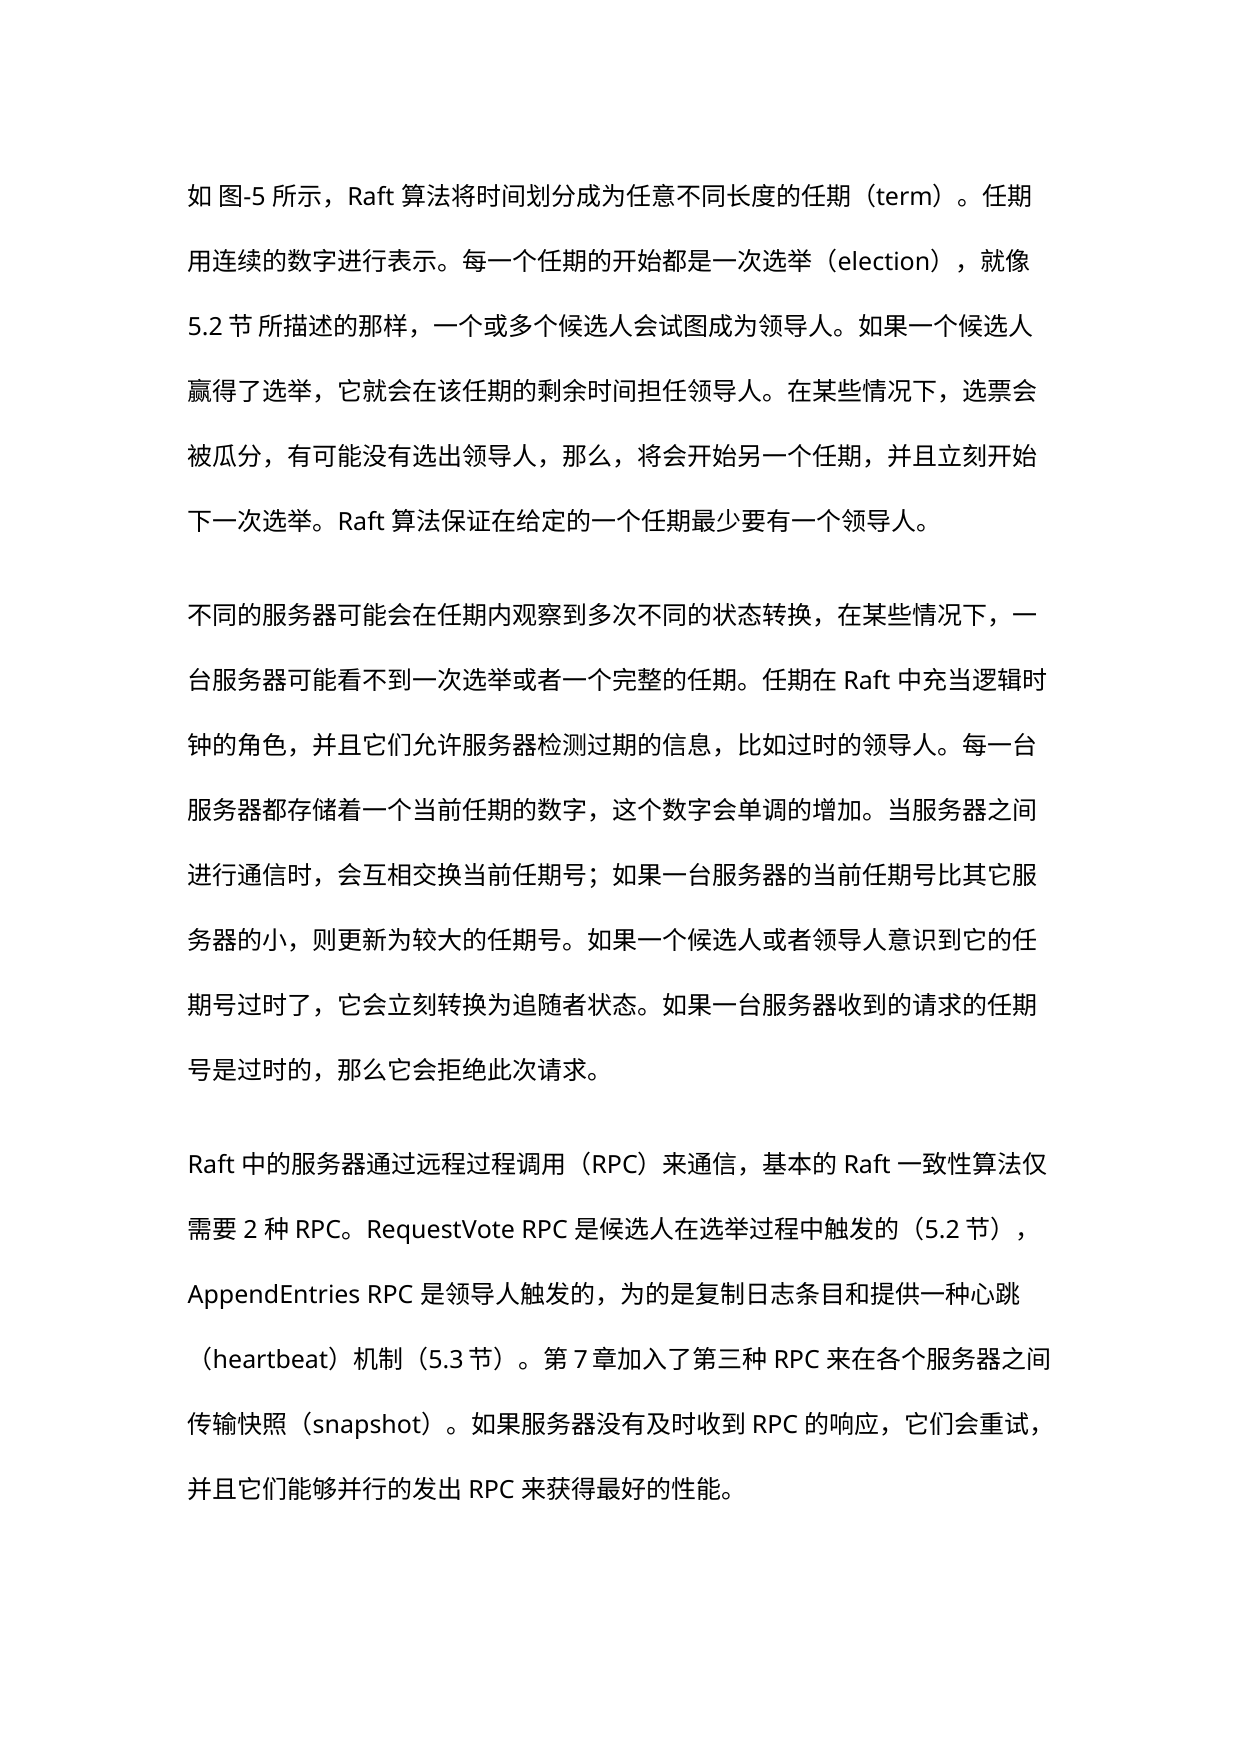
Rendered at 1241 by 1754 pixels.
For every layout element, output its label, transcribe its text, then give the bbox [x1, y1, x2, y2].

text 如 图-5 所示，Raft 算法将时间划分成为任意不同长度的任期（term）。任期用连续的数字进行表示。每一个任期的开始都是一次选举（election），就像 5.2节 所描述的那样，一个或多个候选人会试图成为领导人。如果一个候选人赢得了选举，它就会在该任期的剩余时间担任领导人。在某些情况下，选票会被瓜分，有可能没有选出领导人，那么，将会开始另一个任期，并且立刻开始下一次选举。Raft 算法保证在给定的一个任期最少要有一个领导人。 [187, 162, 1053, 552]
text Raft 中的服务器通过远程过程调用（RPC）来通信，基本的 Raft 一致性算法仅需要 2 种 RPC。RequestVote RPC 是候选人在选举过程中触发的（5.2节），AppendEntries RPC 是领导人触发的，为的是复制日志条目和提供一种心跳（heartbeat）机制（5.3节）。第7章加入了第三种 RPC 来在各个服务器之间传输快照（snapshot）。如果服务器没有及时收到 RPC 的响应，它们会重试，并且它们能够并行的发出 RPC 来获得最好的性能。 [187, 1130, 1053, 1520]
text 不同的服务器可能会在任期内观察到多次不同的状态转换，在某些情况下，一台服务器可能看不到一次选举或者一个完整的任期。任期在 Raft 中充当逻辑时钟的角色，并且它们允许服务器检测过期的信息，比如过时的领导人。每一台服务器都存储着一个当前任期的数字，这个数字会单调的增加。当服务器之间进行通信时，会互相交换当前任期号；如果一台服务器的当前任期号比其它服务器的小，则更新为较大的任期号。如果一个候选人或者领导人意识到它的任期号过时了，它会立刻转换为追随者状态。如果一台服务器收到的请求的任期号是过时的，那么它会拒绝此次请求。 [187, 581, 1053, 1101]
